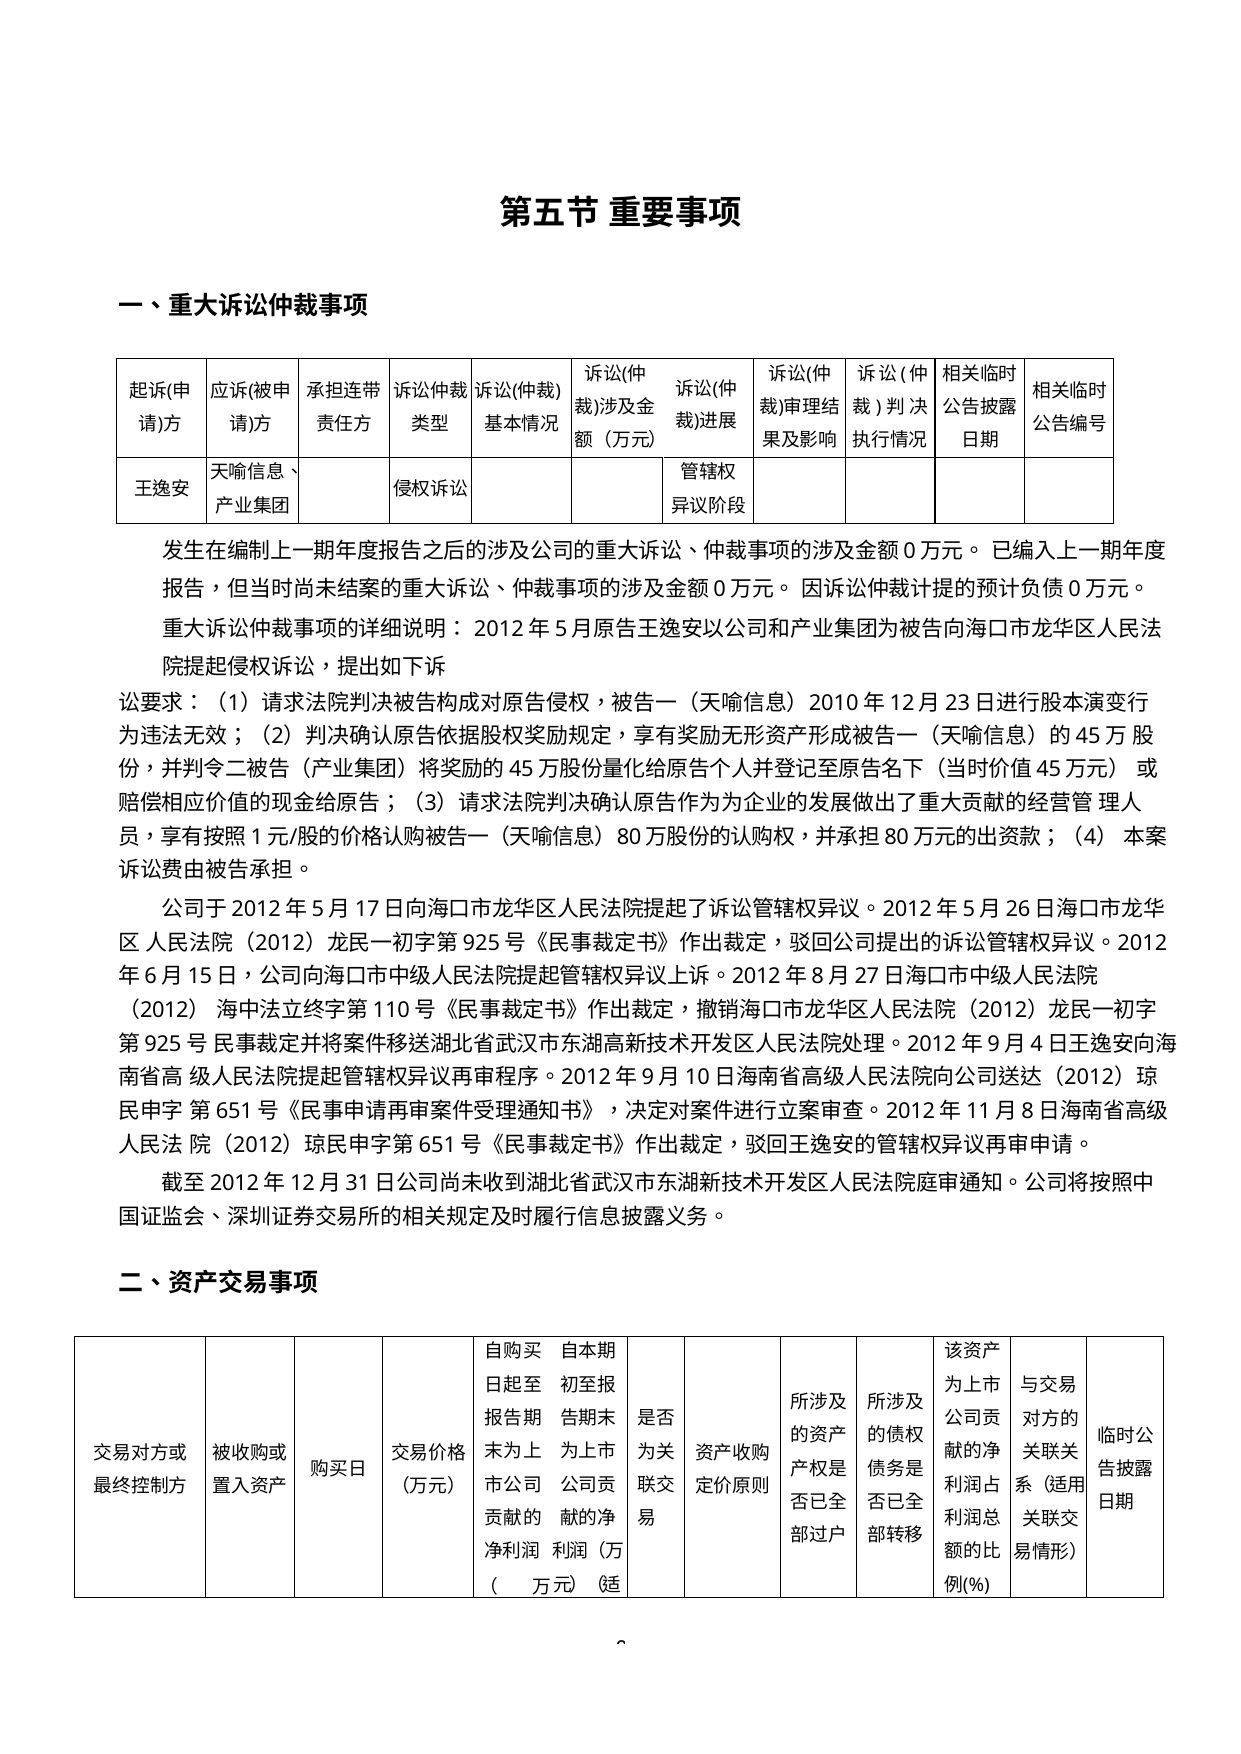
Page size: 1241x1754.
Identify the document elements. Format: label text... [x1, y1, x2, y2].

table_header 承担连带 责任方 [299, 359, 389, 457]
table_header 相关临时 公告披露 日期 [936, 359, 1024, 457]
table_header 自本期 初至报 告期末 为上市 公司贡 献的净 利润（万 元）（适 [553, 1337, 627, 1597]
table_header 与交易 对方的 关联关 系（适用 关联交 易情形） [1011, 1337, 1086, 1597]
text 为违法无效；（2）判决确认原告依据股权奖励规定，享有奖励无形资产形成被告一（天喻信息）的45万 股份，并判令二被告（产业集团）将奖励的45万股份量化给原告个人并登记至原告名下（当时价值45万元） 或赔偿相应价值的现金给原告；（3）请求法院判决确认原告作为为企业的发展做出了重大贡献的经营管 理人员，享有按照1元/股的价格认购被告一（天喻信息）80万股份的认购权，并承担80万元的出资款；（4） 本案诉讼费由被告承担。 [118, 720, 1178, 884]
table_cell 侵权诉讼 [390, 458, 471, 523]
table_header 诉讼(仲 裁)判决 执行情况 [846, 359, 934, 457]
table_cell 天喻信息 产业集团 [207, 458, 298, 523]
table_header 相关临时 公告编号 [1025, 359, 1113, 457]
table_cell [754, 458, 845, 523]
table_header 交易对方或 最终控制方 [75, 1337, 205, 1597]
table_header 诉讼(仲 裁)进展 ） [664, 359, 753, 457]
text 发生在编制上一期年度报告之后的涉及公司的重大诉讼、仲裁事项的涉及金额0万元。 已编入上一期年度报告，但当时尚未结案的重大诉讼、仲裁事项的涉及金额0万元。 因诉讼仲裁计提的预计负债0万元。 [162, 535, 1178, 603]
table_cell [846, 458, 934, 523]
table_header 被收购或 置入资产 [206, 1337, 294, 1597]
table_cell [1025, 458, 1113, 523]
text 截至2012年12月31日公司尚未收到湖北省武汉市东湖新技术开发区人民法院庭审通知。公司将按照中 国证监会、深圳证券交易所的相关规定及时履行信息披露义务。 [118, 1167, 1178, 1230]
text 公司于2012年5月17日向海口市龙华区人民法院提起了诉讼管辖权异议。2012年5月26日海口市龙华区 人民法院（2012）龙民一初字第925号《民事裁定书》作出裁定，驳回公司提出的诉讼管辖权异议。2012 年6月15日，公司向海口市中级人民法院提起管辖权异议上诉。2012年8月27日海口市中级人民法院（2012） 海中法立终字第110号《民事裁定书》作出裁定，撤销海口市龙华区人民法院（2012）龙民一初字第925号 民事裁定并将案件移送湖北省武汉市东湖高新技术开发区人民法院处理。2012年9月4日王逸安向海南省高 级人民法院提起管辖权异议再审程序。2012年9月10日海南省高级人民法院向公司送达（2012）琼民申字 第651号《民事申请再审案件受理通知书》，决定对案件进行立案审查。2012年11月8日海南省高级人民法 院（2012）琼民申字第651号《民事裁定书》作出裁定，驳回王逸安的管辖权异议再审申请。 [118, 893, 1178, 1158]
text 讼要求：（1）请求法院判决被告构成对原告侵权，被告一（天喻信息）2010年12月23日进行股本演变行 [118, 689, 1178, 716]
table_header 诉讼仲裁 类型 [390, 359, 471, 457]
table_header 所涉及 的资产 产权是 否已全 部过户 [781, 1337, 856, 1597]
table_header 诉讼(仲 裁)涉及金 额（万元 [572, 359, 662, 457]
subtitle 一、重大诉讼仲裁事项 [118, 287, 1178, 322]
table_cell 管辖权 异议阶段 [663, 458, 753, 523]
table_cell 王逸安 [117, 458, 206, 523]
table_cell 、 [299, 458, 389, 523]
table_header 该资产 为上市 公司贡 献的净 利润占 利润总 额的比 例(%) [934, 1337, 1010, 1597]
text 重大诉讼仲裁事项的详细说明： 2012年5月原告王逸安以公司和产业集团为被告向海口市龙华区人民法院提起侵权诉讼，提出如下诉 [162, 613, 1178, 681]
table_header 应诉(被申 请)方 [207, 359, 298, 457]
table_header 资产收购 定价原则 [685, 1337, 780, 1597]
table_cell [572, 458, 662, 523]
subtitle 第五节 重要事项 [493, 189, 748, 234]
table_header 诉讼(仲裁) 基本情况 [472, 359, 571, 457]
table_header 所涉及 的债权 债务是 否已全 部转移 [857, 1337, 933, 1597]
table_header 交易价格 （万元） [383, 1337, 473, 1597]
table_header 诉讼(仲 裁)审理结 果及影响 [754, 359, 845, 457]
table_cell [472, 458, 571, 523]
table_header 自购买 日起至 报告期 末为上 市公司 贡献的 净利润 （万元） [474, 1337, 550, 1597]
table_header 是否 为关 联交 易 [628, 1337, 684, 1597]
table_header 起诉(申 请)方 [117, 359, 206, 457]
table_cell [936, 458, 1024, 523]
table_header 临时公 告披露 日期 [1087, 1337, 1163, 1597]
subtitle 二、资产交易事项 [118, 1265, 1178, 1299]
table_header 购买日 [295, 1337, 382, 1597]
